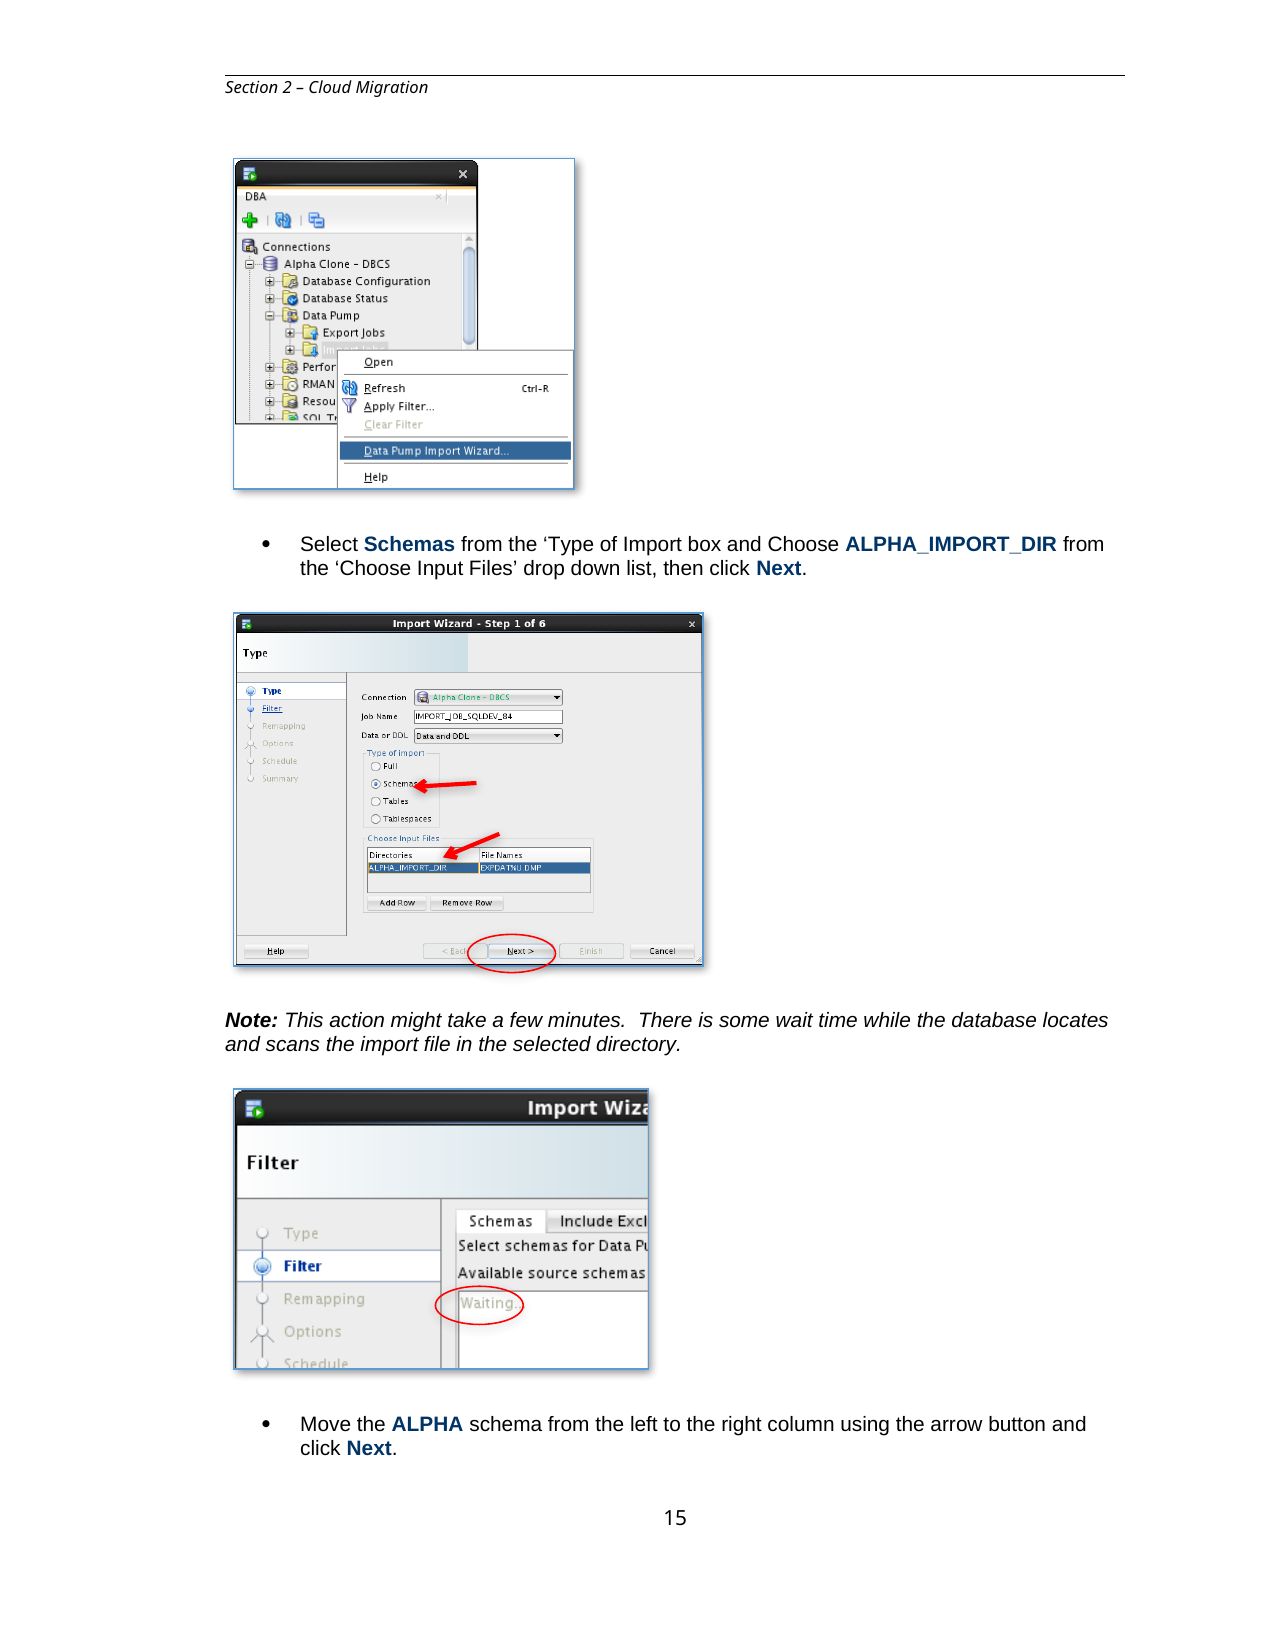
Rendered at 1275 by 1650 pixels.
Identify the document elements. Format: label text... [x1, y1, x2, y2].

picture [469, 936, 554, 965]
picture [234, 614, 702, 965]
picture [234, 159, 574, 488]
list Select Schemas from the ‘Type of Import box and Choose ALPHA_IMPORT_DIR from the ‘Choose Input Files’ drop down list, then click Next. [262, 531, 1125, 579]
picture [234, 1090, 648, 1368]
text Note: This action might take a few minutes. There is some wait time while the database locates and scans the import file in the selected directory. [225, 1008, 1125, 1056]
list Move the ALPHA schema from the left to the right column using the arrow button and click Next. [262, 1412, 1125, 1460]
